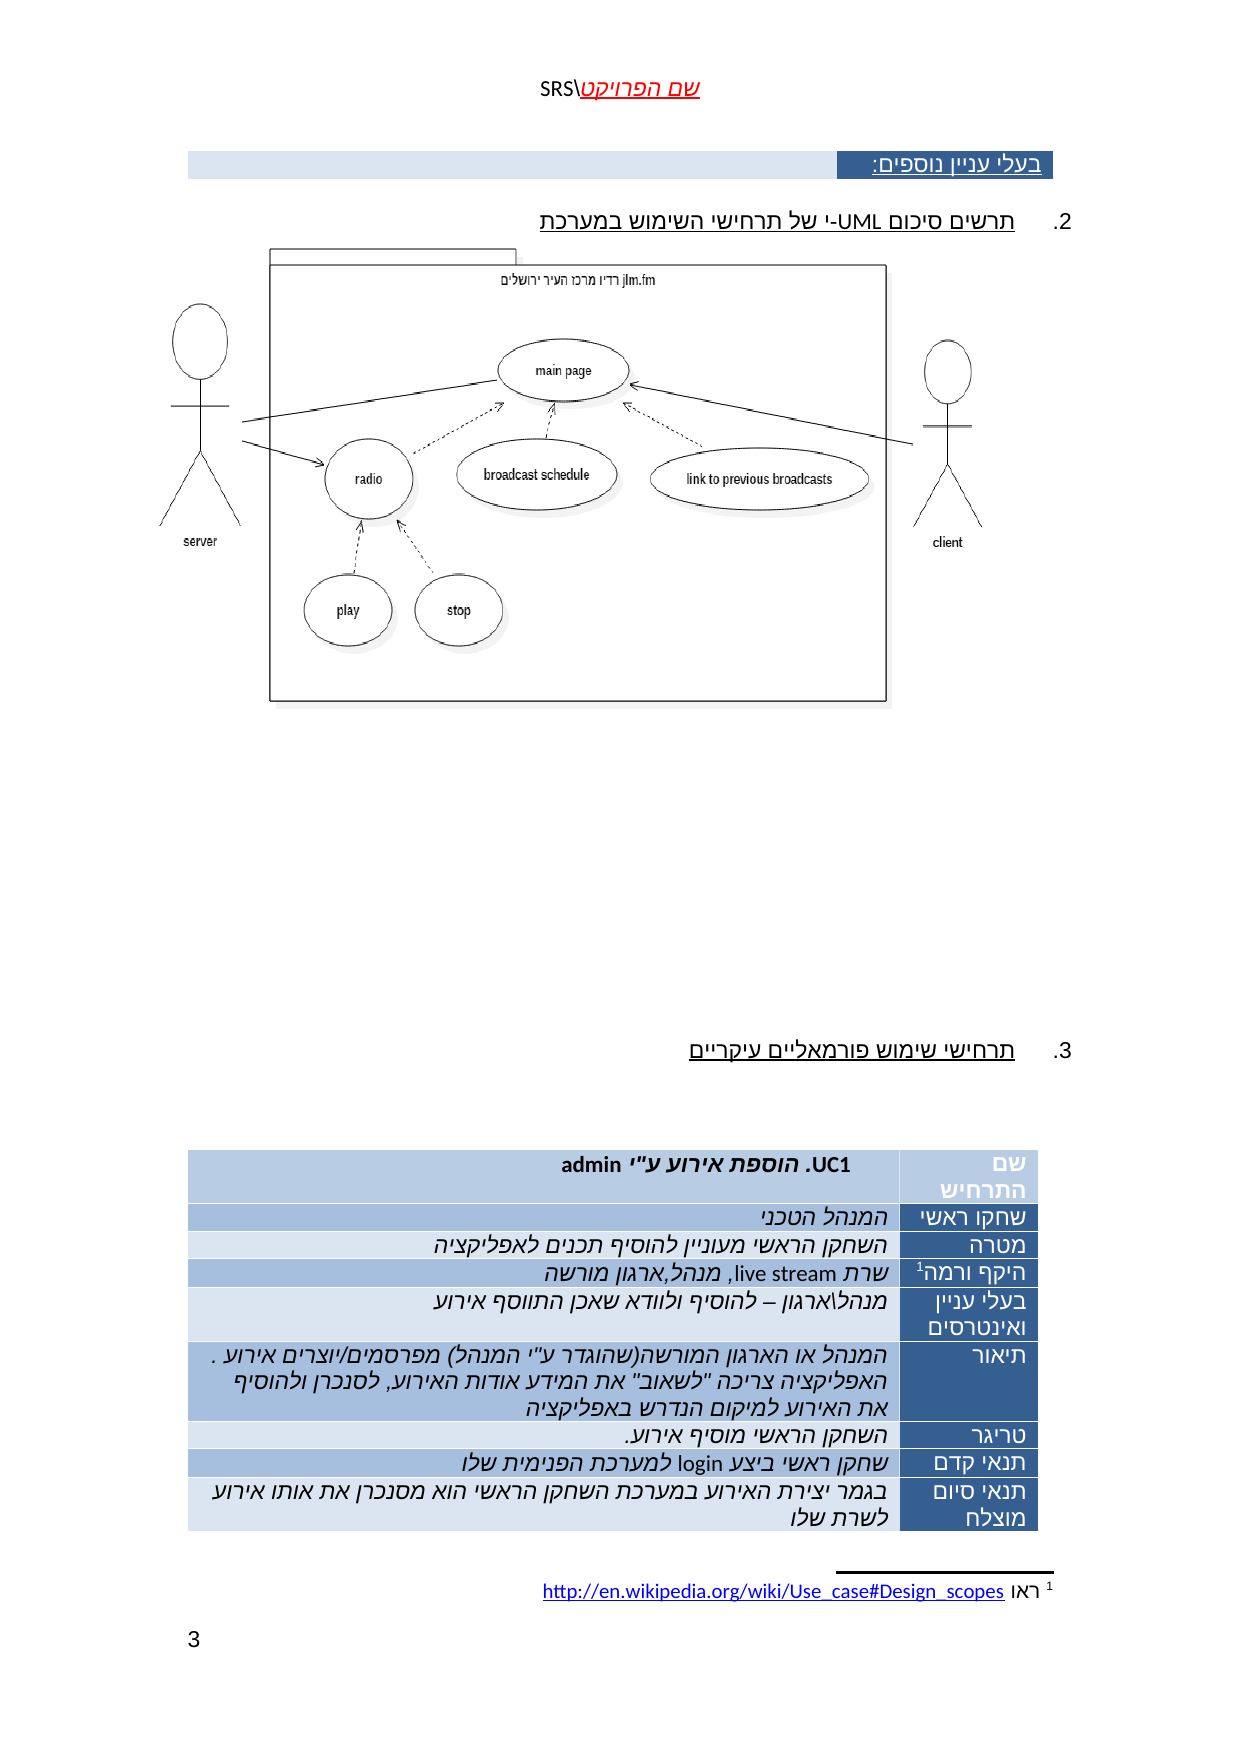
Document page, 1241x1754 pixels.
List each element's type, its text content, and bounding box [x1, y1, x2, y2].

table_cell היקף ורמה [900, 1259, 1038, 1287]
table_cell מטרה [900, 1232, 1038, 1258]
table_cell השחקן הראשי מוסיף אירוע. [188, 1422, 899, 1448]
table_cell מנהל\ארגון – להוסיף ולוודא שאכן התווסף אירוע [188, 1288, 899, 1341]
table_header UC1. הוספת אירוע ע"י admin [188, 1150, 899, 1203]
table_cell [188, 151, 837, 179]
table_cell המנהל או הארגון המורשה(שהוגדר ע"י המנהל) מפרסמים/יוצרים אירוע . האפליקציה צריכה "לשאוב" את המידע אודות האירוע, לסנכרן ולהוסיף את האירוע למיקום הנדרש באפליקציה [188, 1342, 899, 1421]
table_cell שרת live stream, מנהל,ארגון מורשה [188, 1259, 899, 1287]
table_cell שחקו ראשי [900, 1204, 1038, 1231]
picture [150, 238, 1015, 747]
table_cell השחקן הראשי מעוניין להוסיף תכנים לאפליקציה [188, 1232, 899, 1258]
table_cell שחקן ראשי ביצע login למערכת הפנימית שלו [188, 1449, 899, 1477]
table_cell המנהל הטכני [188, 1204, 899, 1231]
table_cell בעלי עניין ואינטרסים [900, 1288, 1038, 1341]
table_cell תנאי קדם [900, 1449, 1038, 1477]
table_header שם התרחיש [900, 1150, 1038, 1203]
table_cell טריגר [900, 1422, 1038, 1448]
table_cell תיאור [900, 1342, 1038, 1421]
table_cell בעלי עניין נוספים: [837, 151, 1053, 179]
table_cell בגמר יצירת האירוע במערכת השחקן הראשי הוא מסנכרן את אותו אירוע לשרת שלו [188, 1478, 899, 1531]
table_cell תנאי סיום מוצלח [900, 1478, 1038, 1531]
list תרחישי שימוש פורמאליים עיקריים [187, 1037, 1053, 1125]
